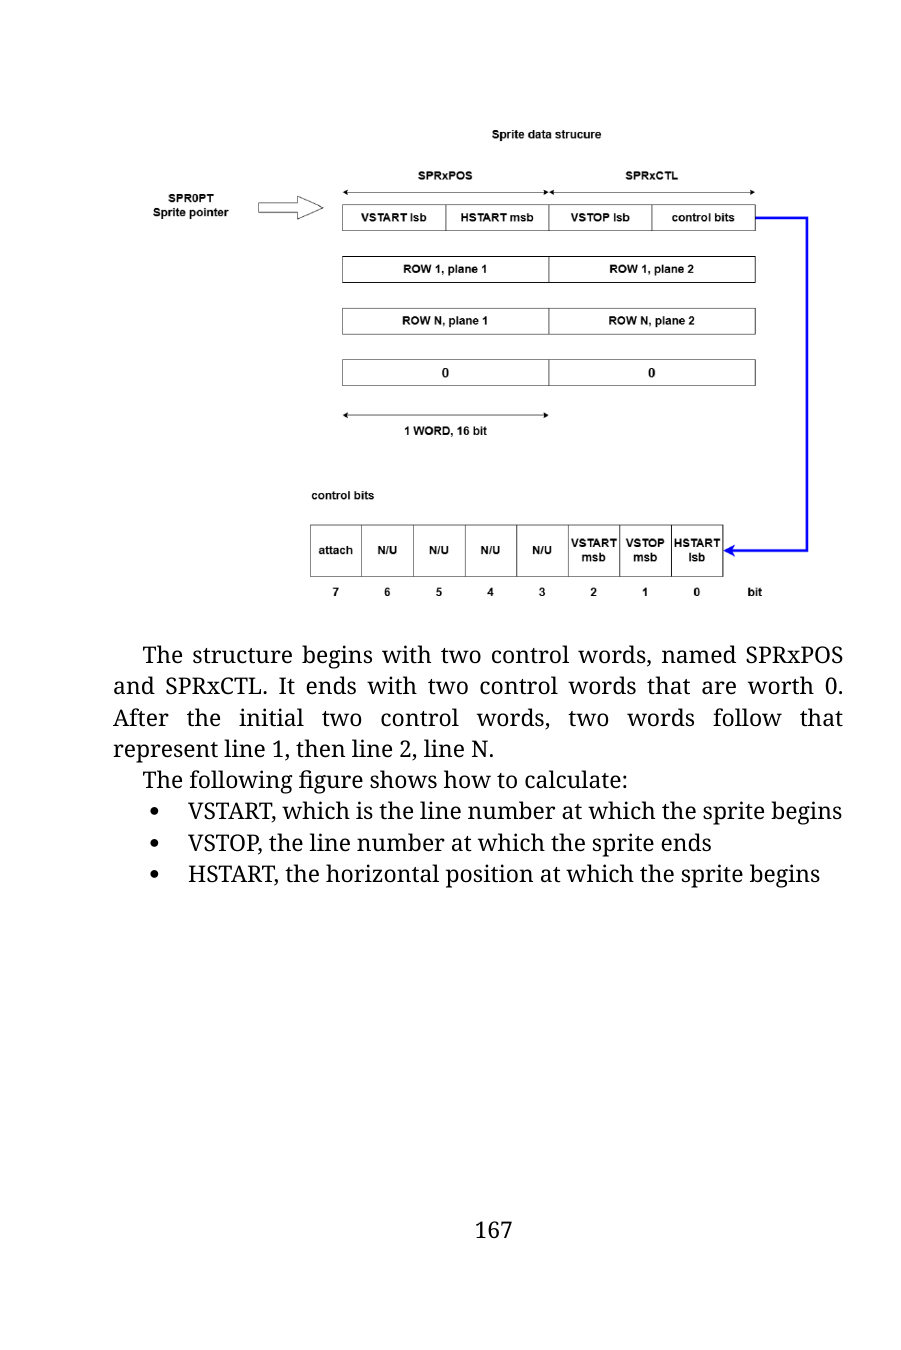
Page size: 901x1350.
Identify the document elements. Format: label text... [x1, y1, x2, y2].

picture [142, 118, 819, 608]
list VSTART, which is the line number at which the sprite begins [150, 795, 844, 826]
text The following figure shows how to calculate: [113, 764, 844, 795]
list VSTOP, the line number at which the sprite ends [150, 826, 844, 858]
text The structure begins with two control words, named SPRxPOS and SPRxCTL. It ends with two control words that are worth 0. After the initial two control words, two words follow that represent line 1, then line 2, line N. [113, 639, 844, 764]
list HSTART, the horizontal position at which the sprite begins [150, 858, 844, 889]
